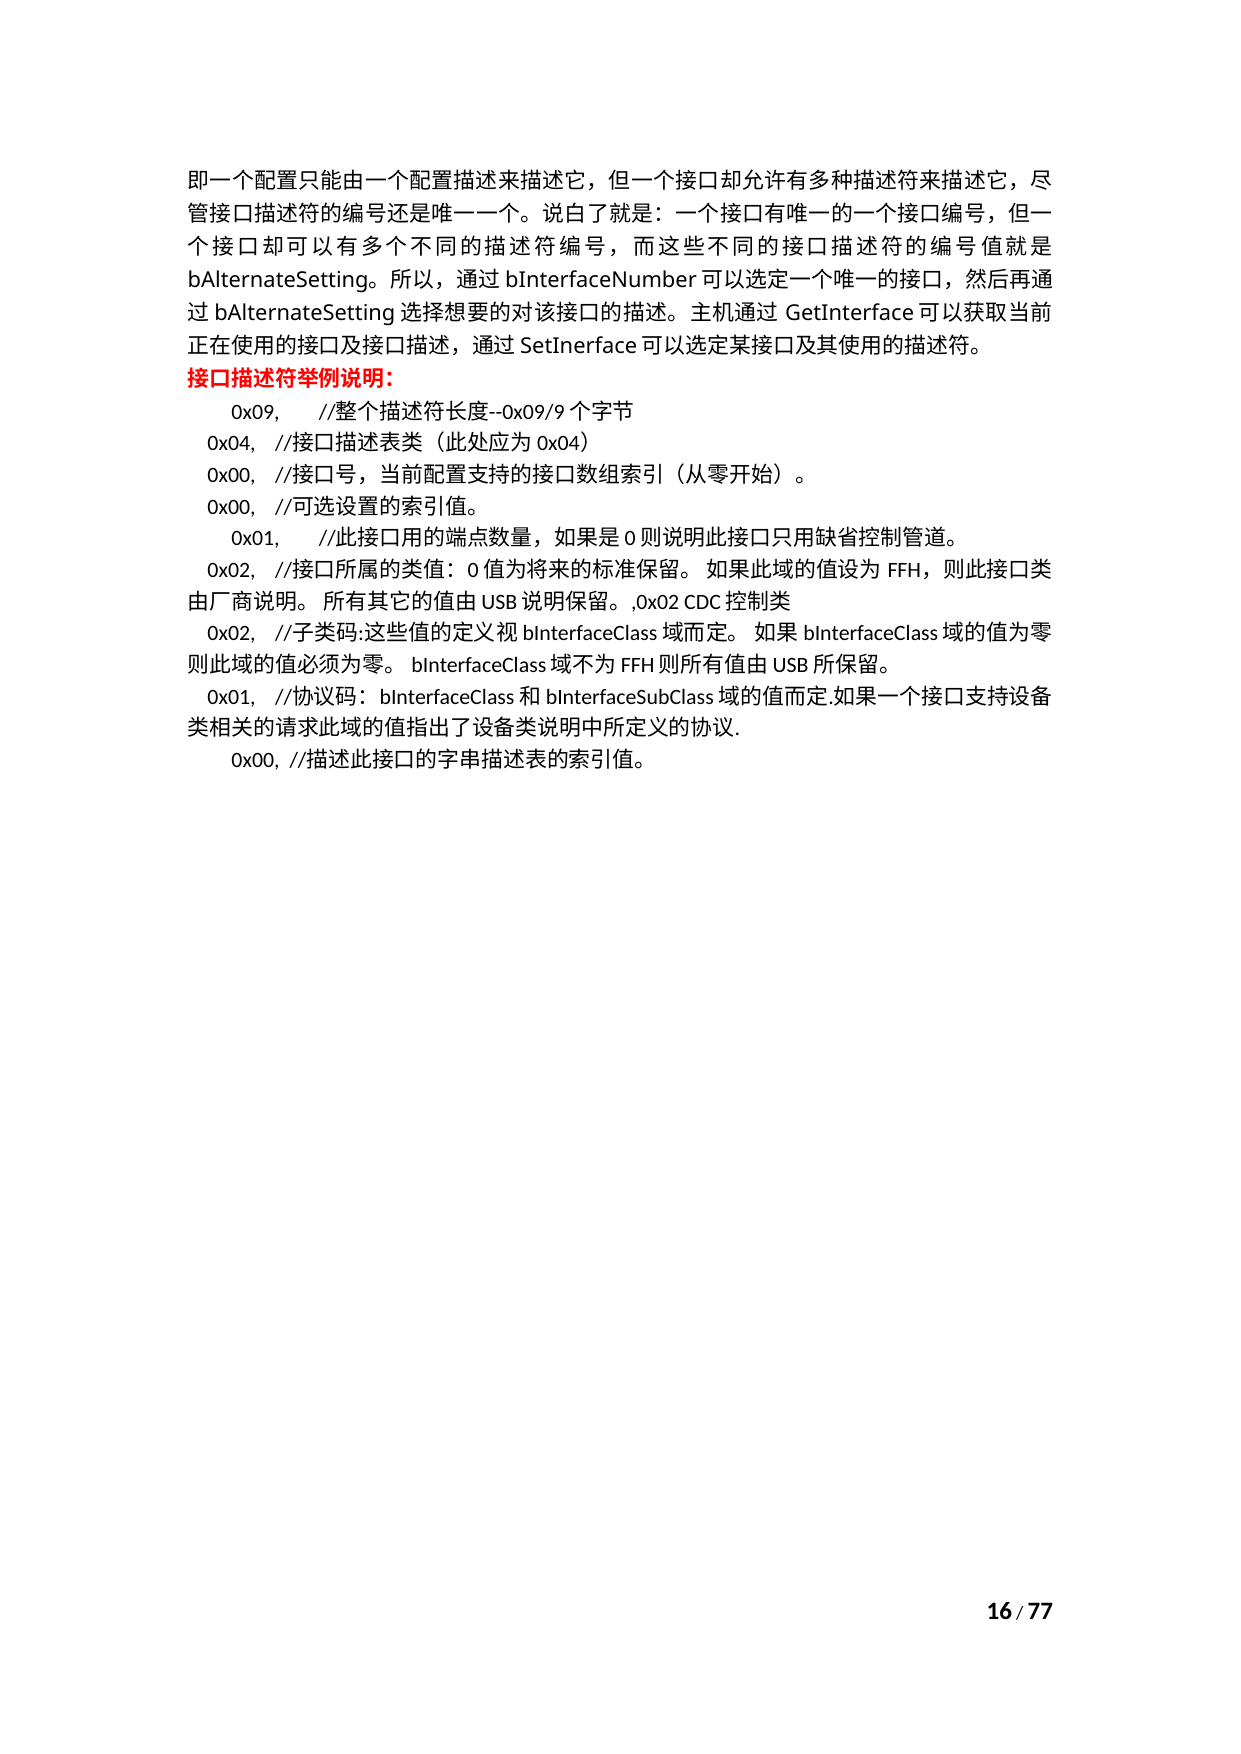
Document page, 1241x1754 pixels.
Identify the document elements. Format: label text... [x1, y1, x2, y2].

text 0x01, //协议码：bInterfaceClass 和bInterfaceSubClass 域的值而定.如果一个接口支持设备类相关的请求此域的值指出了设备类说明中所定义的协议. [187, 679, 1053, 742]
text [187, 163, 1053, 361]
text 0x00, //描述此接口的字串描述表的索引值。 [231, 742, 1053, 774]
text 0x04, //接口描述表类（此处应为0x04） [187, 425, 1053, 457]
text 0x02, //接口所属的类值：0值为将来的标准保留。 如果此域的值设为FFH，则此接口类由厂商说明。 所有其它的值由USB说明保留。,0x02 CDC控制类 [187, 552, 1053, 615]
text 0x00, //可选设置的索引值。 [187, 489, 1053, 520]
text 0x01, //此接口用的端点数量，如果是0则说明此接口只用缺省控制管道。 [231, 520, 1053, 552]
text 接口描述符举例说明： [187, 361, 1053, 394]
text 0x02, //子类码:这些值的定义视bInterfaceClass域而定。 如果bInterfaceClass域的值为零则此域的值必须为零。 bInterfaceClass域不为FFH则所有值由USB 所保留。 [187, 615, 1053, 679]
text 0x00, //接口号，当前配置支持的接口数组索引（从零开始）。 [187, 457, 1053, 489]
text 0x09, //整个描述符长度--0x09/9个字节 [231, 394, 1053, 425]
